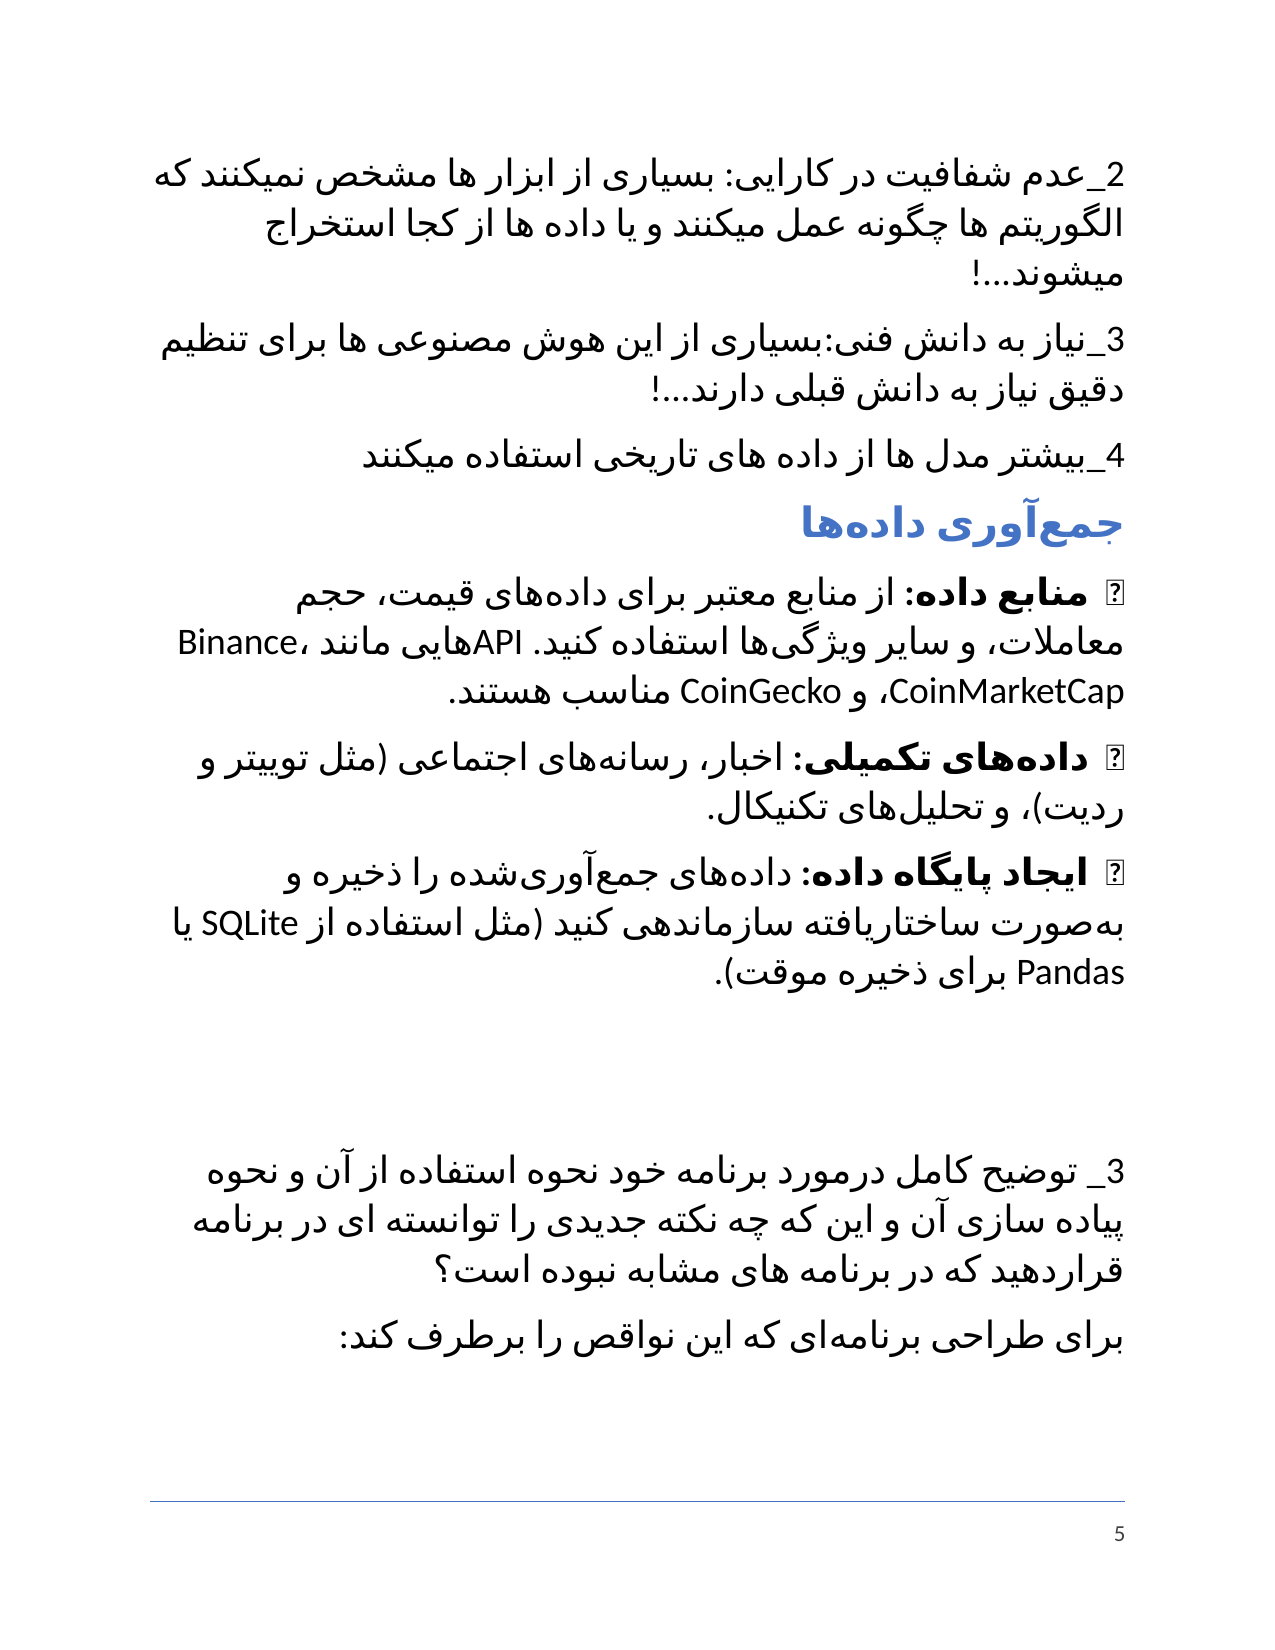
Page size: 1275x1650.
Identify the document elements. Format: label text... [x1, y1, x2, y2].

text جمع‌آوری داده‌ها [150, 497, 1125, 548]
text 3_ توضیح کامل درمورد برنامه خود نحوه استفاده از آن و نحوه پیاده سازی آن و این که چه نکته جدیدی را توانسته ای در برنامه قراردهید که در برنامه های مشابه نبوده است؟ [150, 1147, 1125, 1291]
text  داده‌های تکمیلی: اخبار، رسانه‌های اجتماعی (مثل توییتر و ردیت)، و تحلیل‌های تکنیکال. [150, 733, 1125, 829]
text 4_بیشتر مدل ها از داده های تاریخی استفاده میکنند [150, 431, 1125, 477]
text  ایجاد پایگاه داده: داده‌های جمع‌آوری‌شده را ذخیره و به‌صورت ساختاریافته سازماندهی کنید (مثل استفاده از SQLite یا Pandas برای ذخیره موقت). [150, 849, 1125, 994]
text  منابع داده: از منابع معتبر برای داده‌های قیمت، حجم معاملات، و سایر ویژگی‌ها استفاده کنید. APIهایی مانند Binance، CoinMarketCap، و CoinGecko مناسب هستند. [150, 568, 1125, 713]
text 3_نیاز به دانش فنی:بسیاری از این هوش مصنوعی ها برای تنظیم دقیق نیاز به دانش قبلی دارند...! [150, 315, 1125, 410]
text 2_عدم شفافیت در کارایی: بسیاری از ابزار ها مشخص نمیکنند که الگوریتم ها چگونه عمل میکنند و یا داده ها از کجا استخراج میشوند...! [150, 150, 1125, 295]
text برای طراحی برنامه‌ای که این نواقص را برطرف کند: [150, 1312, 1125, 1357]
